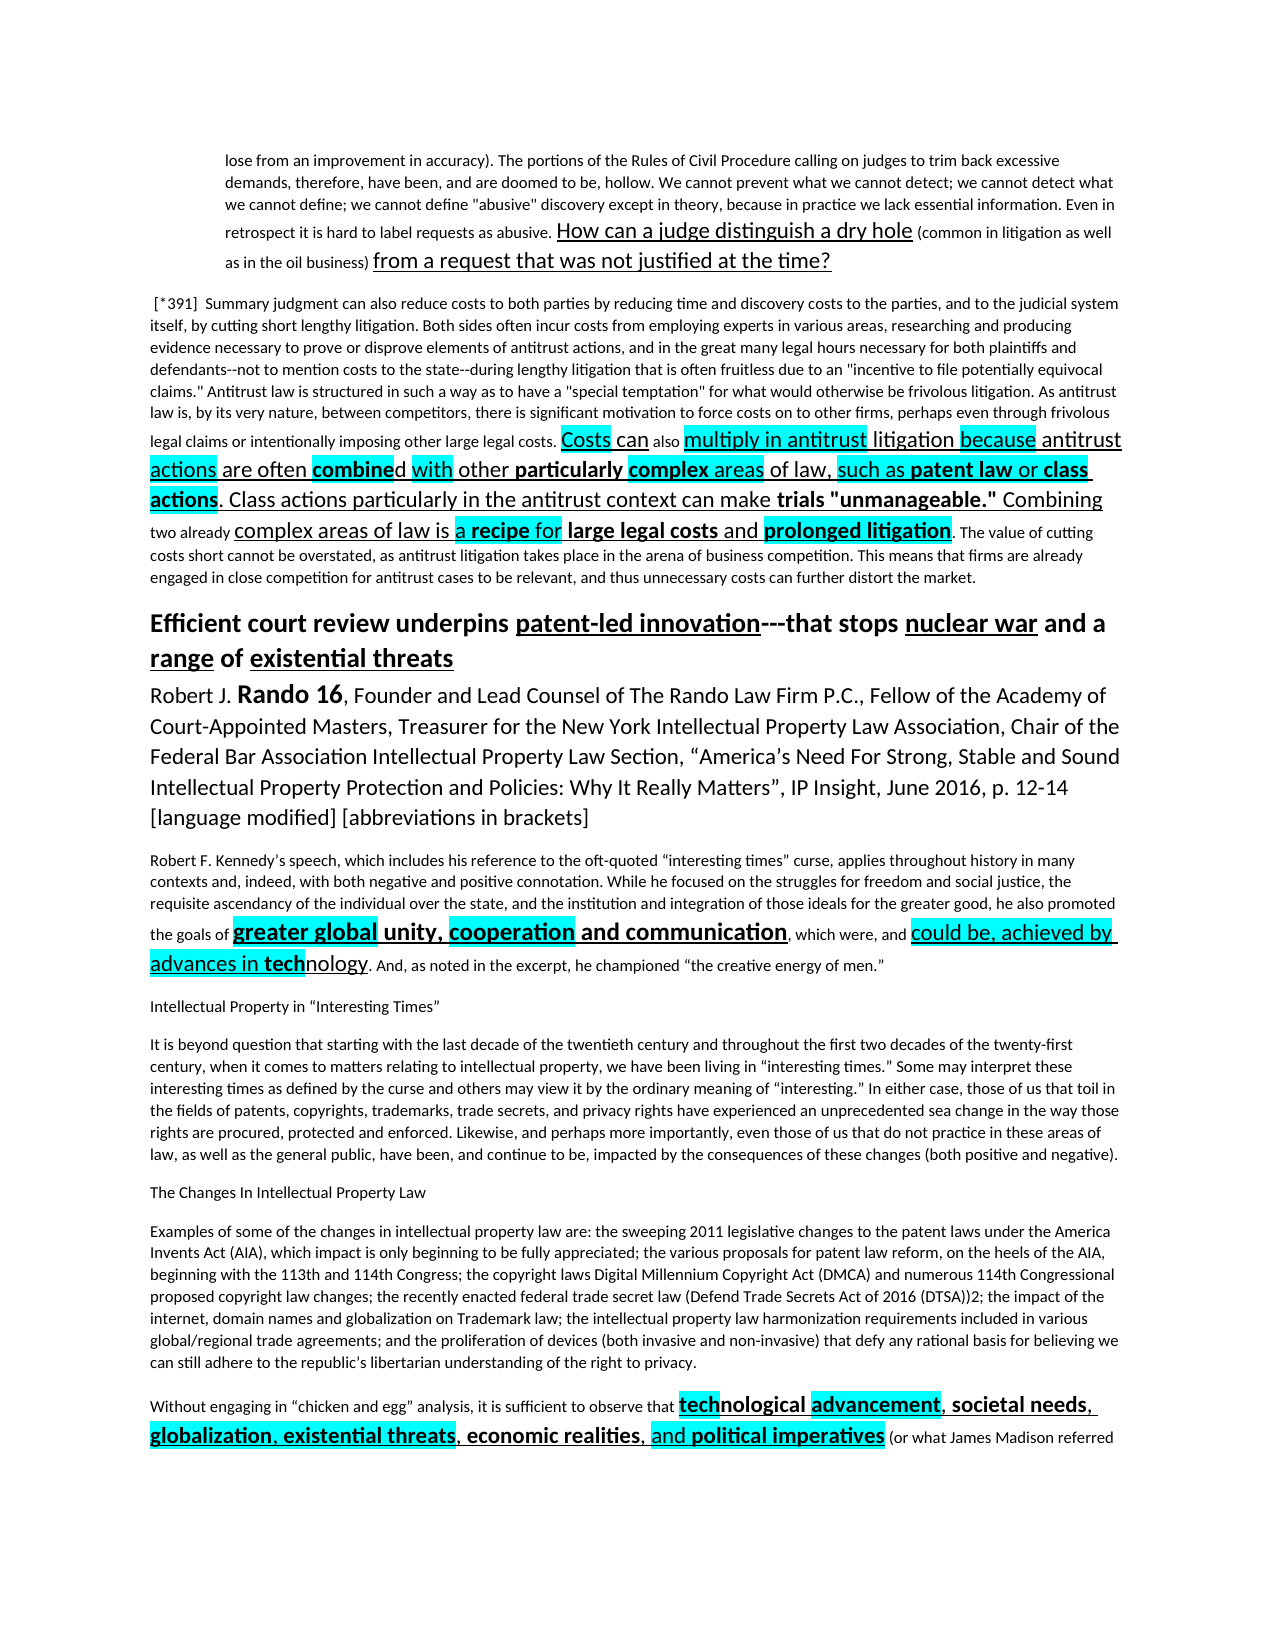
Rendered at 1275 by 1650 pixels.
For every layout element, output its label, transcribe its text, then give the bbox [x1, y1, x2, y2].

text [225, 150, 1125, 274]
text The Changes In Intellectual Property Law [150, 1182, 1125, 1203]
text It is beyond question that starting with the last decade of the twentieth century and throughout the first two decades of the twenty-first century, when it comes to matters relating to intellectual property, we have been living in “interesting times.” Some may interpret these interesting times as defined by the curse and others may view it by the ordinary meaning of “interesting.” In either case, those of us that toil in the fields of patents, copyrights, trademarks, trade secrets, and privacy rights have experienced an unprecedented sea change in the way those rights are procured, protected and enforced. Likewise, and perhaps more importantly, even those of us that do not practice in these areas of law, as well as the general public, have been, and continue to be, impacted by the consequences of these changes (both positive and negative). [150, 1034, 1125, 1164]
subtitle Efficient court review underpins patent-led innovation---that stops nuclear war and a range of existential threats [150, 606, 1125, 674]
text Intellectual Property in “Interesting Times” [150, 996, 1125, 1016]
text Examples of some of the changes in intellectual property law are: the sweeping 2011 legislative changes to the patent laws under the America Invents Act (AIA), which impact is only beginning to be fully appreciated; the various proposals for patent law reform, on the heels of the AIA, beginning with the 113th and 114th Congress; the copyright laws Digital Millennium Copyright Act (DMCA) and numerous 114th Congressional proposed copyright law changes; the recently enacted federal trade secret law (Defend Trade Secrets Act of 2016 (DTSA))2; the impact of the internet, domain names and globalization on Trademark law; the intellectual property law harmonization requirements included in various global/regional trade agreements; and the proliferation of devices (both invasive and non-invasive) that defy any rational basis for believing we can still adhere to the republic’s libertarian understanding of the right to privacy. [150, 1221, 1125, 1372]
text Robert J. Rando 16, Founder and Lead Counsel of The Rando Law Firm P.C., Fellow of the Academy of Court-Appointed Masters, Treasurer for the New York Intellectual Property Law Association, Chair of the Federal Bar Association Intellectual Property Law Section, “America’s Need For Strong, Stable and Sound Intellectual Property Protection and Policies: Why It Really Matters”, IP Insight, June 2016, p. 12-14 [language modified] [abbreviations in brackets] [150, 677, 1125, 831]
text [*391] Summary judgment can also reduce costs to both parties by reducing time and discovery costs to the parties, and to the judicial system itself, by cutting short lengthy litigation. Both sides often incur costs from employing experts in various areas, researching and producing evidence necessary to prove or disprove elements of antitrust actions, and in the great many legal hours necessary for both plaintiffs and defendants--not to mention costs to the state--during lengthy litigation that is often fruitless due to an "incentive to file potentially equivocal claims." Antitrust law is structured in such a way as to have a "special temptation" for what would otherwise be frivolous litigation. As antitrust law is, by its very nature, between competitors, there is significant motivation to force costs on to other firms, perhaps even through frivolous legal claims or intentionally imposing other large legal costs. Costs can also multiply in antitrust litigation because antitrust actions are often combined with other particularly complex areas of law, such as patent law or class actions. Class actions particularly in the antitrust context can make trials "unmanageable." Combining two already complex areas of law is a recipe for large legal costs and prolonged litigation. The value of cutting costs short cannot be overstated, as antitrust litigation takes place in the arena of business competition. This means that firms are already engaged in close competition for antitrust cases to be relevant, and thus unnecessary costs can further distort the market. [150, 293, 1125, 588]
text Robert F. Kennedy’s speech, which includes his reference to the oft-quoted “interesting times” curse, applies throughout history in many contexts and, indeed, with both negative and positive connotation. While he focused on the struggles for freedom and social justice, the requisite ascendancy of the individual over the state, and the institution and integration of those ideals for the greater good, he also promoted the goals of greater global unity, cooperation and communication, which were, and could be, achieved by advances in technology. And, as noted in the excerpt, he championed “the creative energy of men.” [150, 850, 1125, 977]
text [150, 1391, 1125, 1449]
